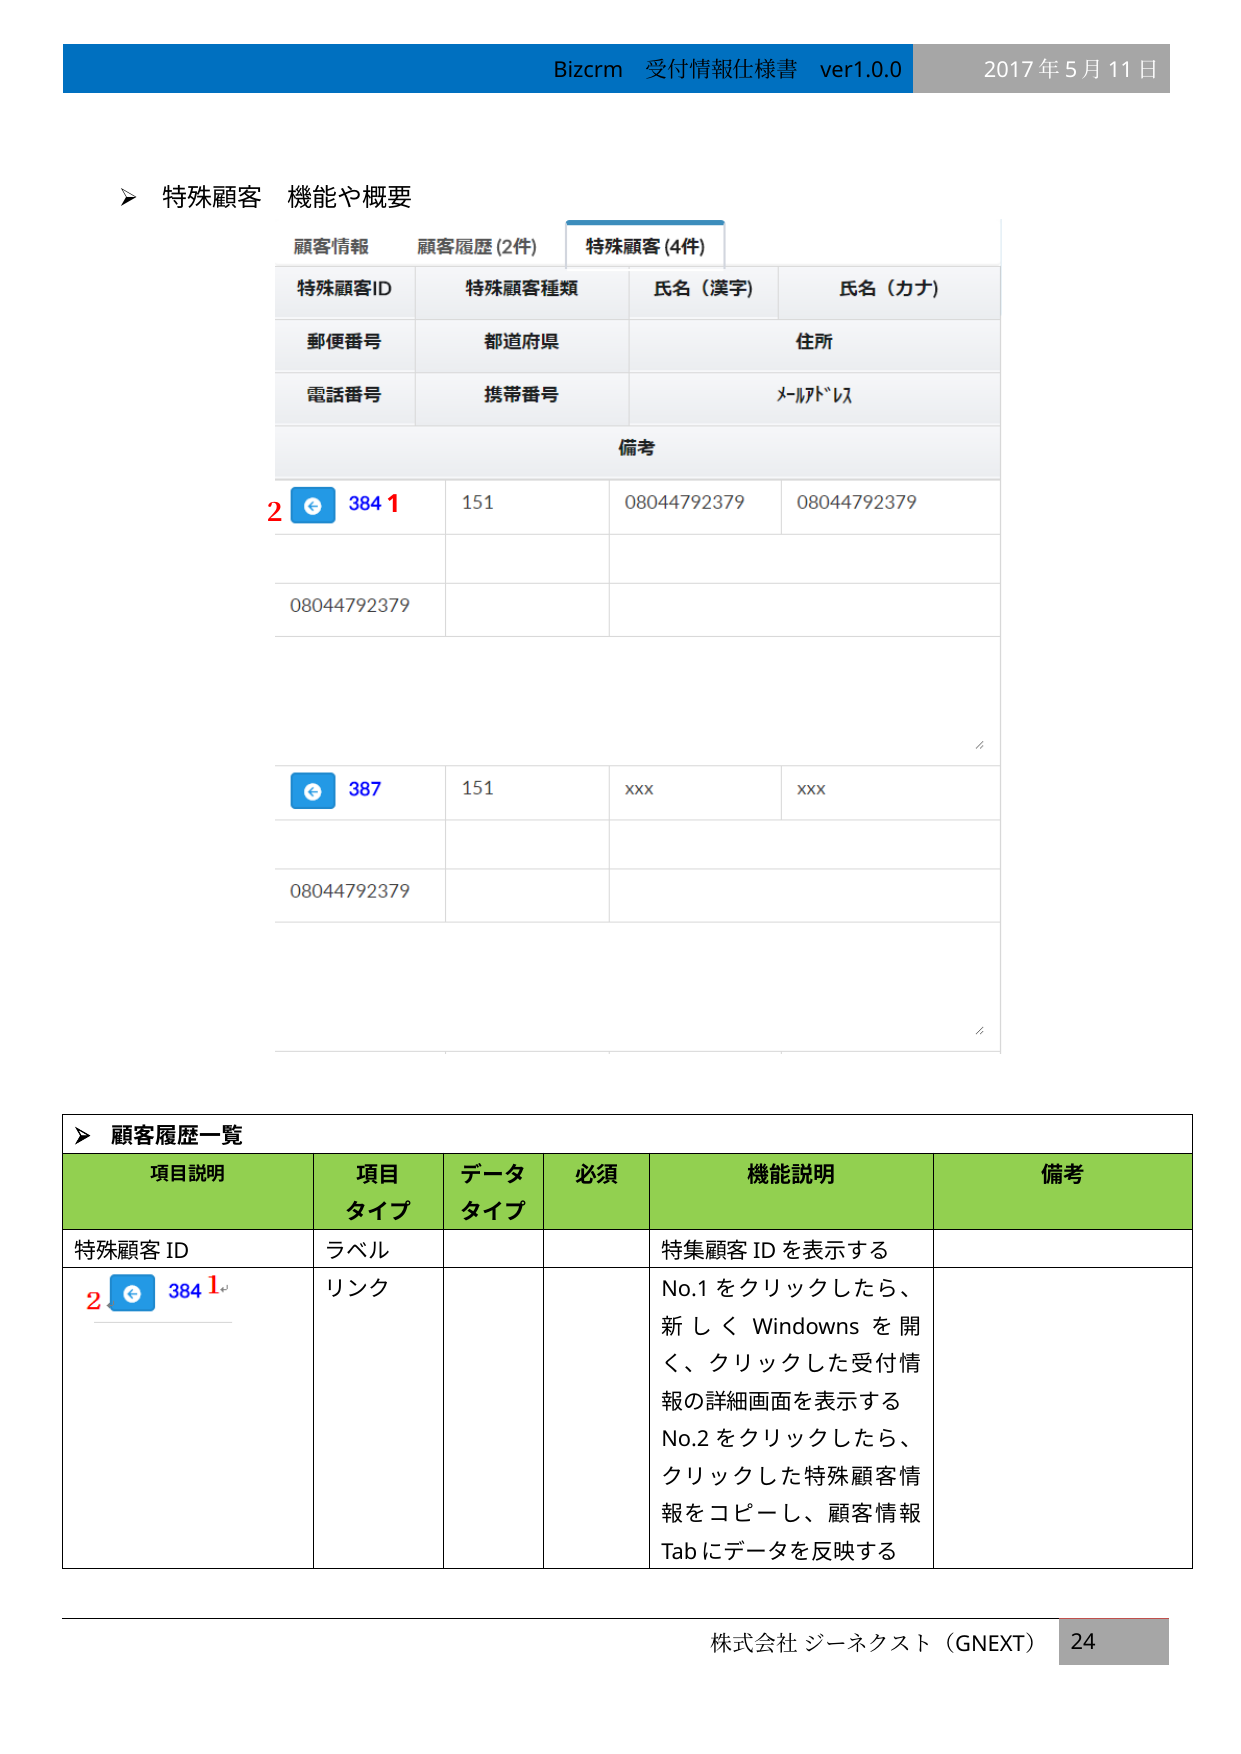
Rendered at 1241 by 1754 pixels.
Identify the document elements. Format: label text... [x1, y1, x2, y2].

table_header 顧客履歴一覧 [63, 1115, 1192, 1153]
table_cell [934, 1268, 1192, 1568]
table_cell No.1をクリックしたら、新しくWindownsを開く、クリックした受付情報の詳細画面を表示する No.2をクリックしたら、クリックした特殊顧客情報をコピーし、顧客情報Tabにデータを反映する [650, 1268, 933, 1568]
table_cell ラベル [314, 1230, 443, 1267]
table_cell 項目説明 [63, 1154, 313, 1229]
table_cell 特集顧客IDを表示する [650, 1230, 933, 1267]
table_cell [544, 1268, 649, 1568]
table_cell リンク [314, 1268, 443, 1568]
subtitle 特殊顧客 機能や概要 [119, 177, 1181, 214]
table_cell 機能説明 [650, 1154, 933, 1229]
picture [275, 219, 1002, 1054]
table_cell [934, 1230, 1192, 1267]
table_cell 必須 [544, 1154, 649, 1229]
table_cell [544, 1230, 649, 1267]
table_cell 備考 [934, 1154, 1192, 1229]
table_cell 特殊顧客ID [63, 1230, 313, 1267]
picture [73, 1268, 233, 1323]
table_cell データ タイプ [444, 1154, 543, 1229]
table_cell 項目 タイプ [314, 1154, 443, 1229]
table_cell [444, 1230, 543, 1267]
table_cell [444, 1268, 543, 1568]
table_cell [63, 1268, 313, 1568]
